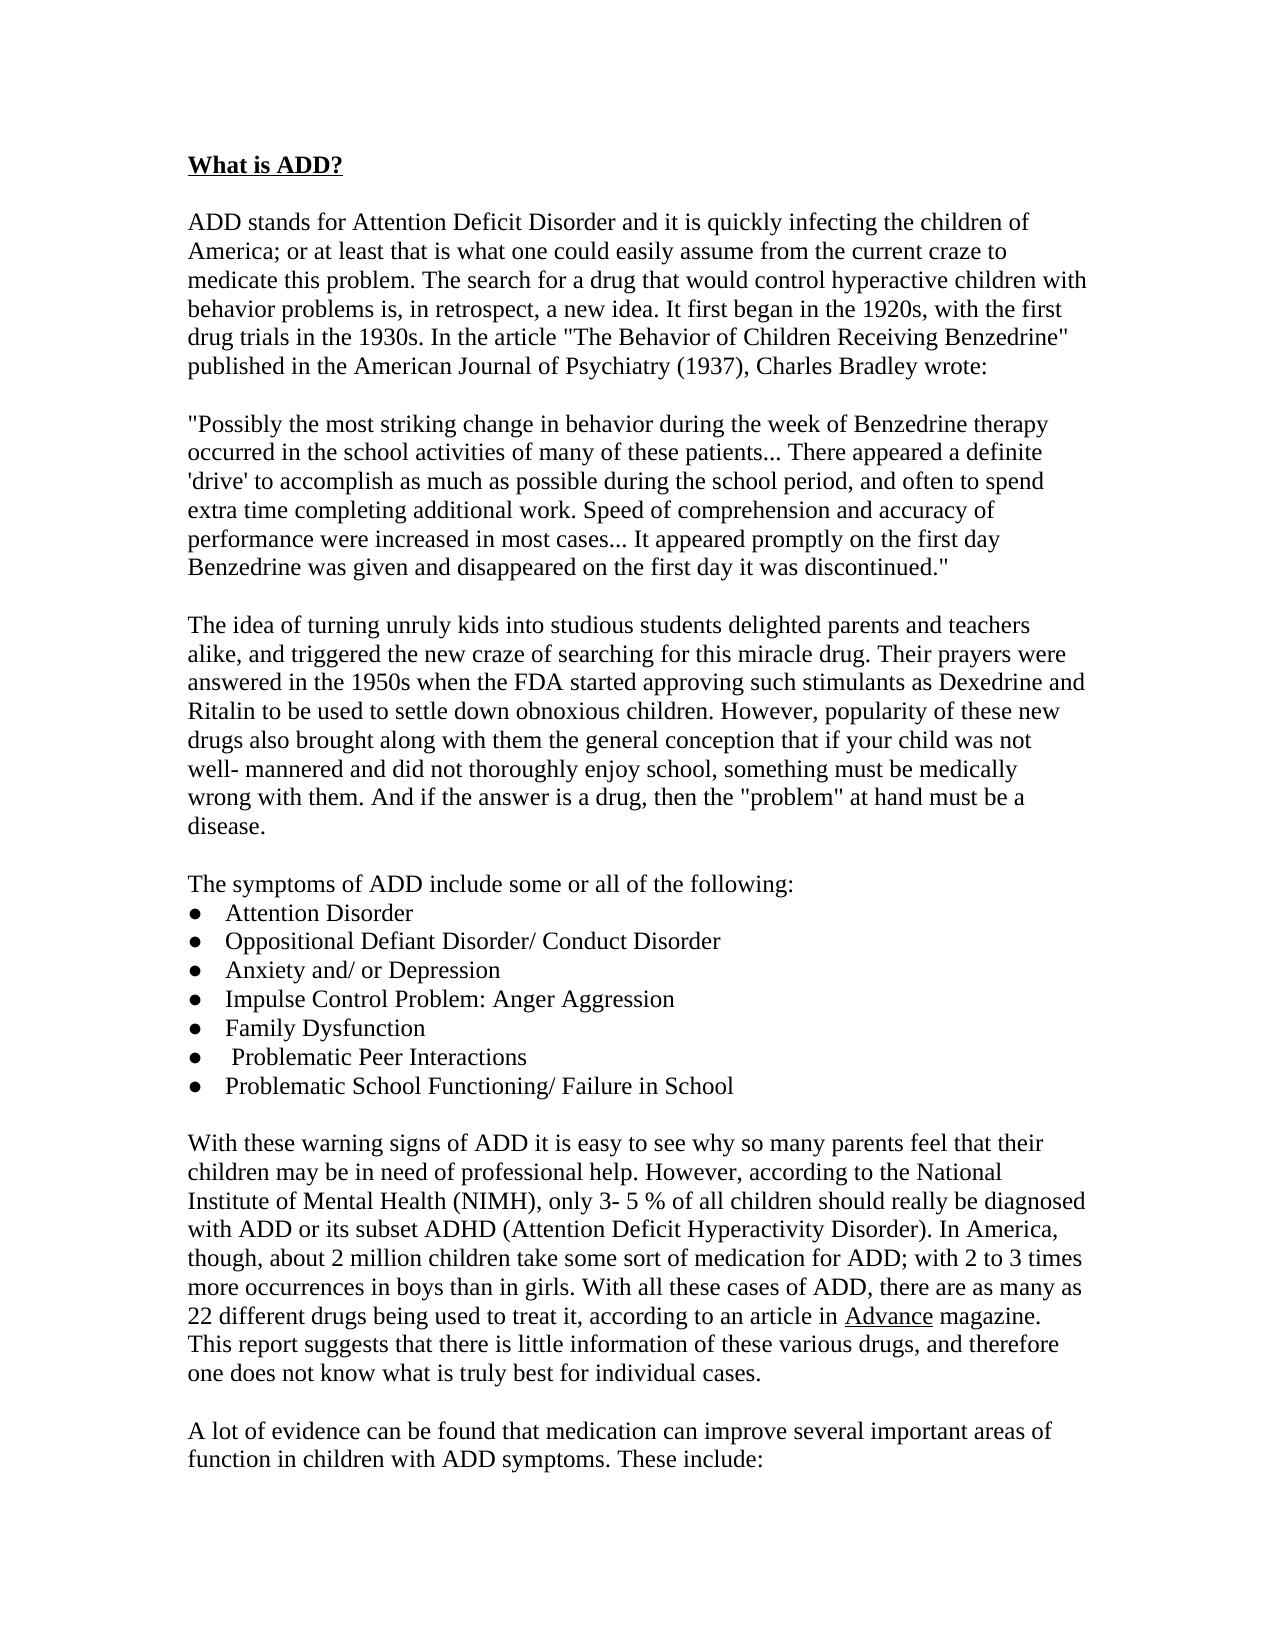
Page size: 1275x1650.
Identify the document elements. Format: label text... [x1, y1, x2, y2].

text The symptoms of ADD include some or all of the following: [187, 869, 1087, 897]
list Attention Disorder [187, 897, 1087, 926]
text With these warning signs of ADD it is easy to see why so many parents feel that their children may be in need of professional help. However, according to the National Institute of Mental Health (NIMH), only 3- 5 % of all children should really be diagnosed with ADD or its subset ADHD (Attention Deficit Hyperactivity Disorder). In America, though, about 2 million children take some sort of medication for ADD; with 2 to 3 times more occurrences in boys than in girls. With all these cases of ADD, there are as many as 22 different drugs being used to treat it, according to an article in Advance magazine. This report suggests that there is little information of these various drugs, and therefore one does not know what is truly best for individual cases. [187, 1128, 1087, 1387]
text A lot of evidence can be found that medication can improve several important areas of function in children with ADD symptoms. These include: [187, 1416, 1087, 1473]
text "Possibly the most striking change in behavior during the week of Benzedrine therapy occurred in the school activities of many of these patients... There appeared a definite 'drive' to accomplish as much as possible during the school period, and often to spend extra time completing additional work. Speed of comprehension and accuracy of performance were increased in most cases... It appeared promptly on the first day Benzedrine was given and disappeared on the first day it was discontinued." [187, 409, 1087, 581]
text The idea of turning unruly kids into studious students delighted parents and teachers alike, and triggered the new craze of searching for this miracle drug. Their prayers were answered in the 1950s when the FDA started approving such stimulants as Dexedrine and Ritalin to be used to settle down obnoxious children. However, popularity of these new drugs also brought along with them the general conception that if your child was not well- mannered and did not thoroughly enjoy school, something must be medically wrong with them. And if the answer is a drug, then the "problem" at hand must be a disease. [187, 610, 1087, 840]
list Impulse Control Problem: Anger Aggression [187, 984, 1087, 1013]
list Family Dysfunction [187, 1013, 1087, 1042]
text ADD stands for Attention Deficit Disorder and it is quickly infecting the children of America; or at least that is what one could easily assume from the current craze to medicate this problem. The search for a drug that would control hyperactive children with behavior problems is, in retrospect, a new idea. It first began in the 1920s, with the first drug trials in the 1930s. In the article "The Behavior of Children Receiving Benzedrine" published in the American Journal of Psychiatry (1937), Charles Bradley wrote: [187, 207, 1087, 380]
list Anxiety and/ or Depression [187, 955, 1087, 984]
list Oppositional Defiant Disorder/ Conduct Disorder [187, 926, 1087, 955]
text What is ADD? [187, 150, 1087, 179]
list Problematic School Functioning/ Failure in School [187, 1071, 1087, 1099]
list Problematic Peer Interactions [187, 1042, 1087, 1071]
